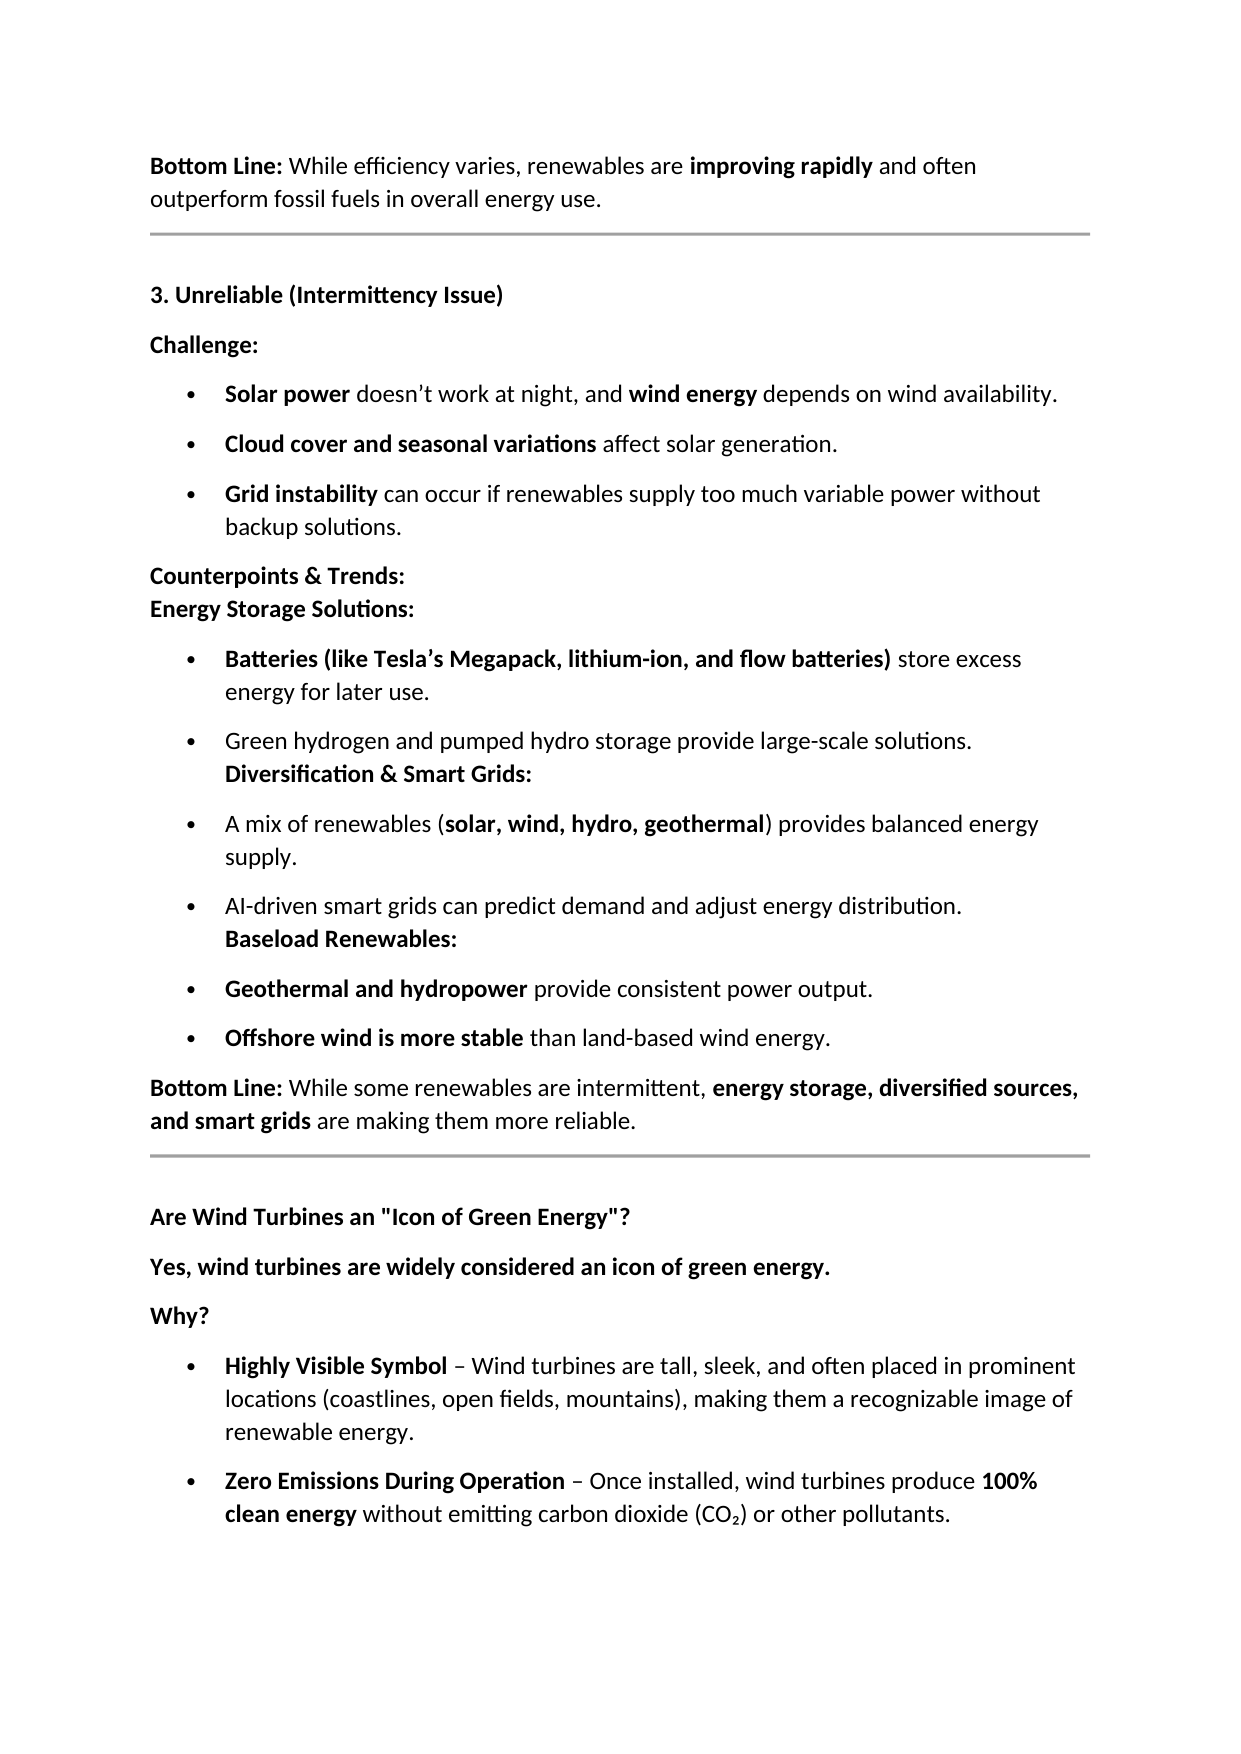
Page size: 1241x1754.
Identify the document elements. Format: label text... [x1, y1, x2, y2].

list Geothermal and hydropower provide consistent power output. [187, 973, 1090, 1003]
list Zero Emissions During Operation – Once installed, wind turbines produce 100% clean energy without emitting carbon dioxide (CO₂) or other pollutants. [187, 1465, 1090, 1529]
list Grid instability can occur if renewables supply too much variable power without backup solutions. [187, 478, 1090, 541]
list AI-driven smart grids can predict demand and adjust energy distribution. Baseload Renewables: [187, 890, 1090, 954]
text Challenge: [150, 329, 1090, 359]
text Bottom Line: While efficiency varies, renewables are improving rapidly and often outperform fossil fuels in overall energy use. [150, 150, 1090, 213]
list A mix of renewables (solar, wind, hydro, geothermal) provides balanced energy supply. [187, 808, 1090, 871]
list Green hydrogen and pumped hydro storage provide large-scale solutions. Diversification & Smart Grids: [187, 725, 1090, 789]
list Highly Visible Symbol – Wind turbines are tall, sleek, and often placed in prominent locations (coastlines, open fields, mountains), making them a recognizable image of renewable energy. [187, 1350, 1090, 1446]
text Yes, wind turbines are widely considered an icon of green energy. [150, 1251, 1090, 1281]
list Solar power doesn’t work at night, and wind energy depends on wind availability. [187, 378, 1090, 409]
text Why? [150, 1300, 1090, 1331]
text Counterpoints & Trends: Energy Storage Solutions: [150, 560, 1090, 624]
list Batteries (like Tesla’s Megapack, lithium-ion, and flow batteries) store excess energy for later use. [187, 643, 1090, 706]
text 3. Unreliable (Intermittency Issue) [150, 279, 1090, 310]
text Bottom Line: While some renewables are intermittent, energy storage, diversified sources, and smart grids are making them more reliable. [150, 1072, 1090, 1135]
list Offshore wind is more stable than land-based wind energy. [187, 1022, 1090, 1053]
list Cloud cover and seasonal variations affect solar generation. [187, 428, 1090, 459]
text Are Wind Turbines an "Icon of Green Energy"? [150, 1201, 1090, 1232]
